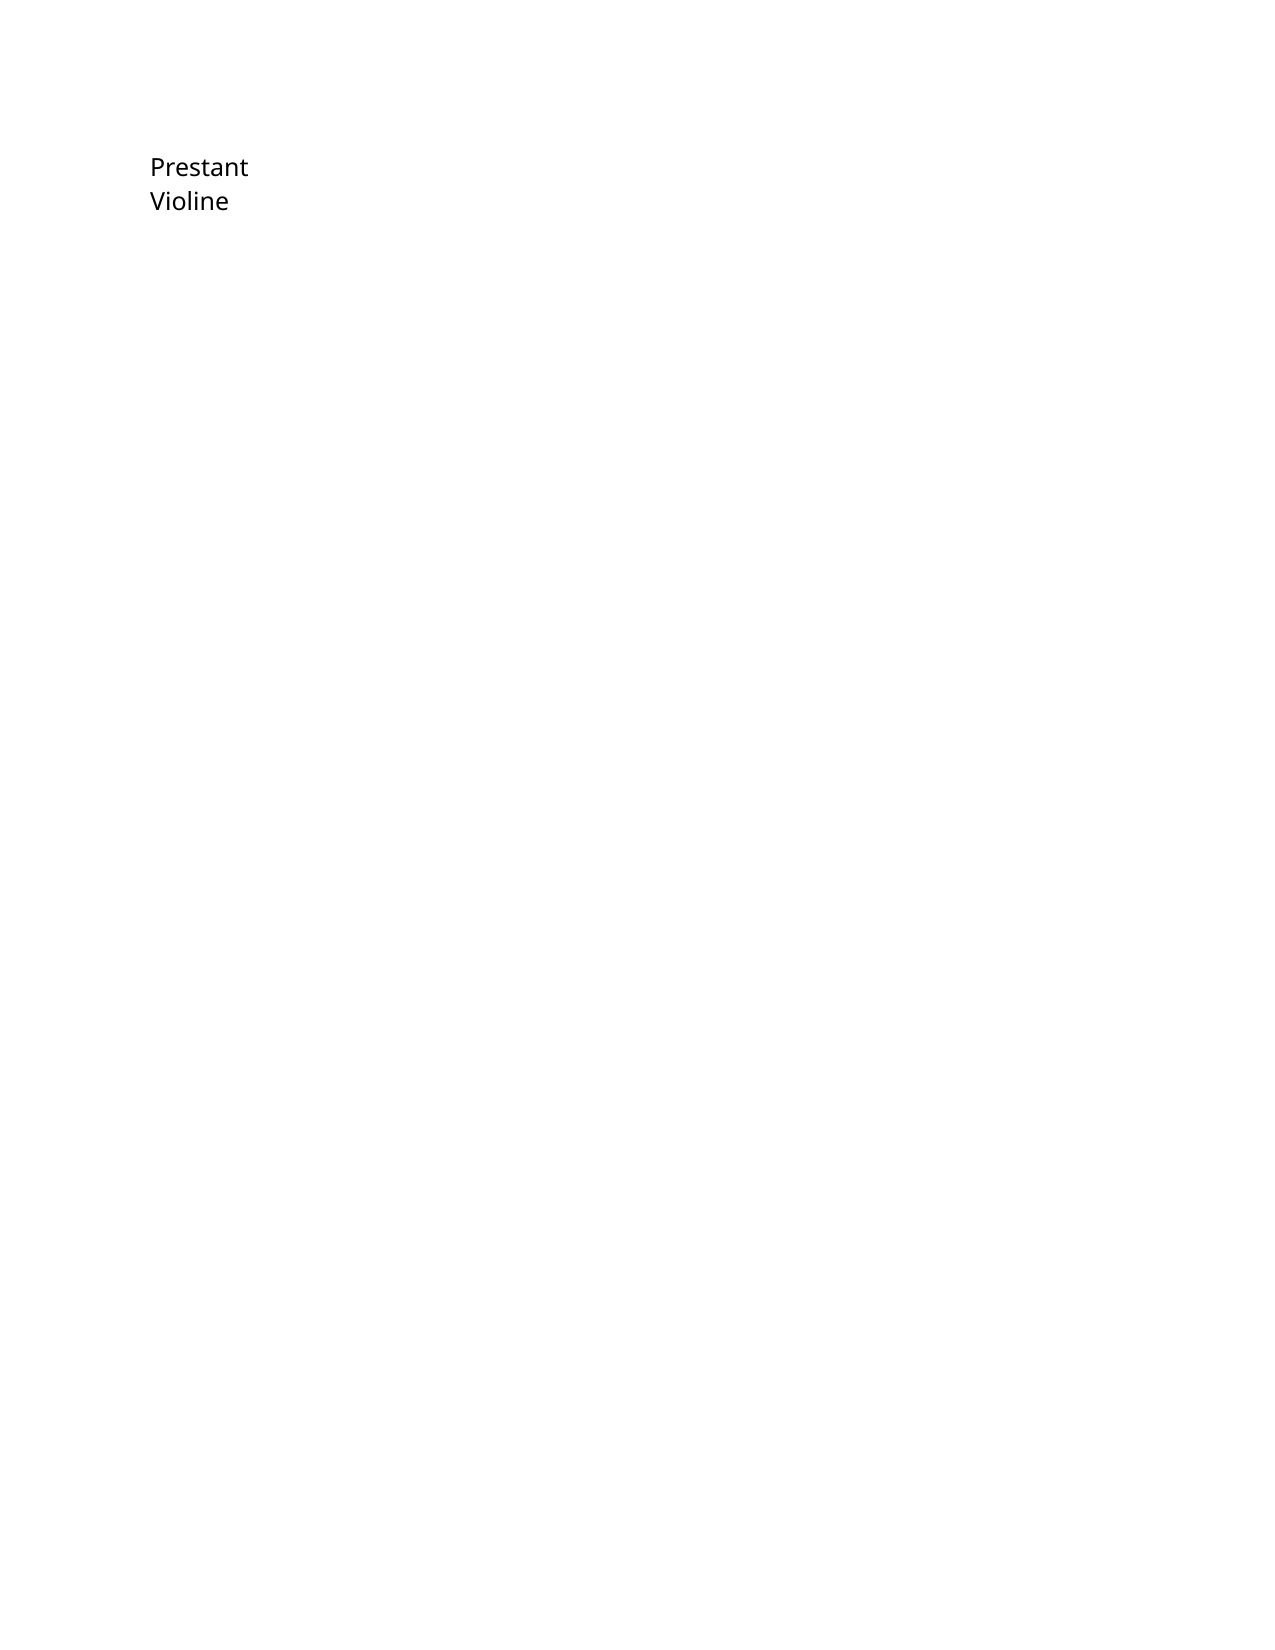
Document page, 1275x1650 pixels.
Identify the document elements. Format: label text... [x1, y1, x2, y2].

text Prestant [150, 150, 1125, 184]
text Violine [150, 184, 1125, 218]
